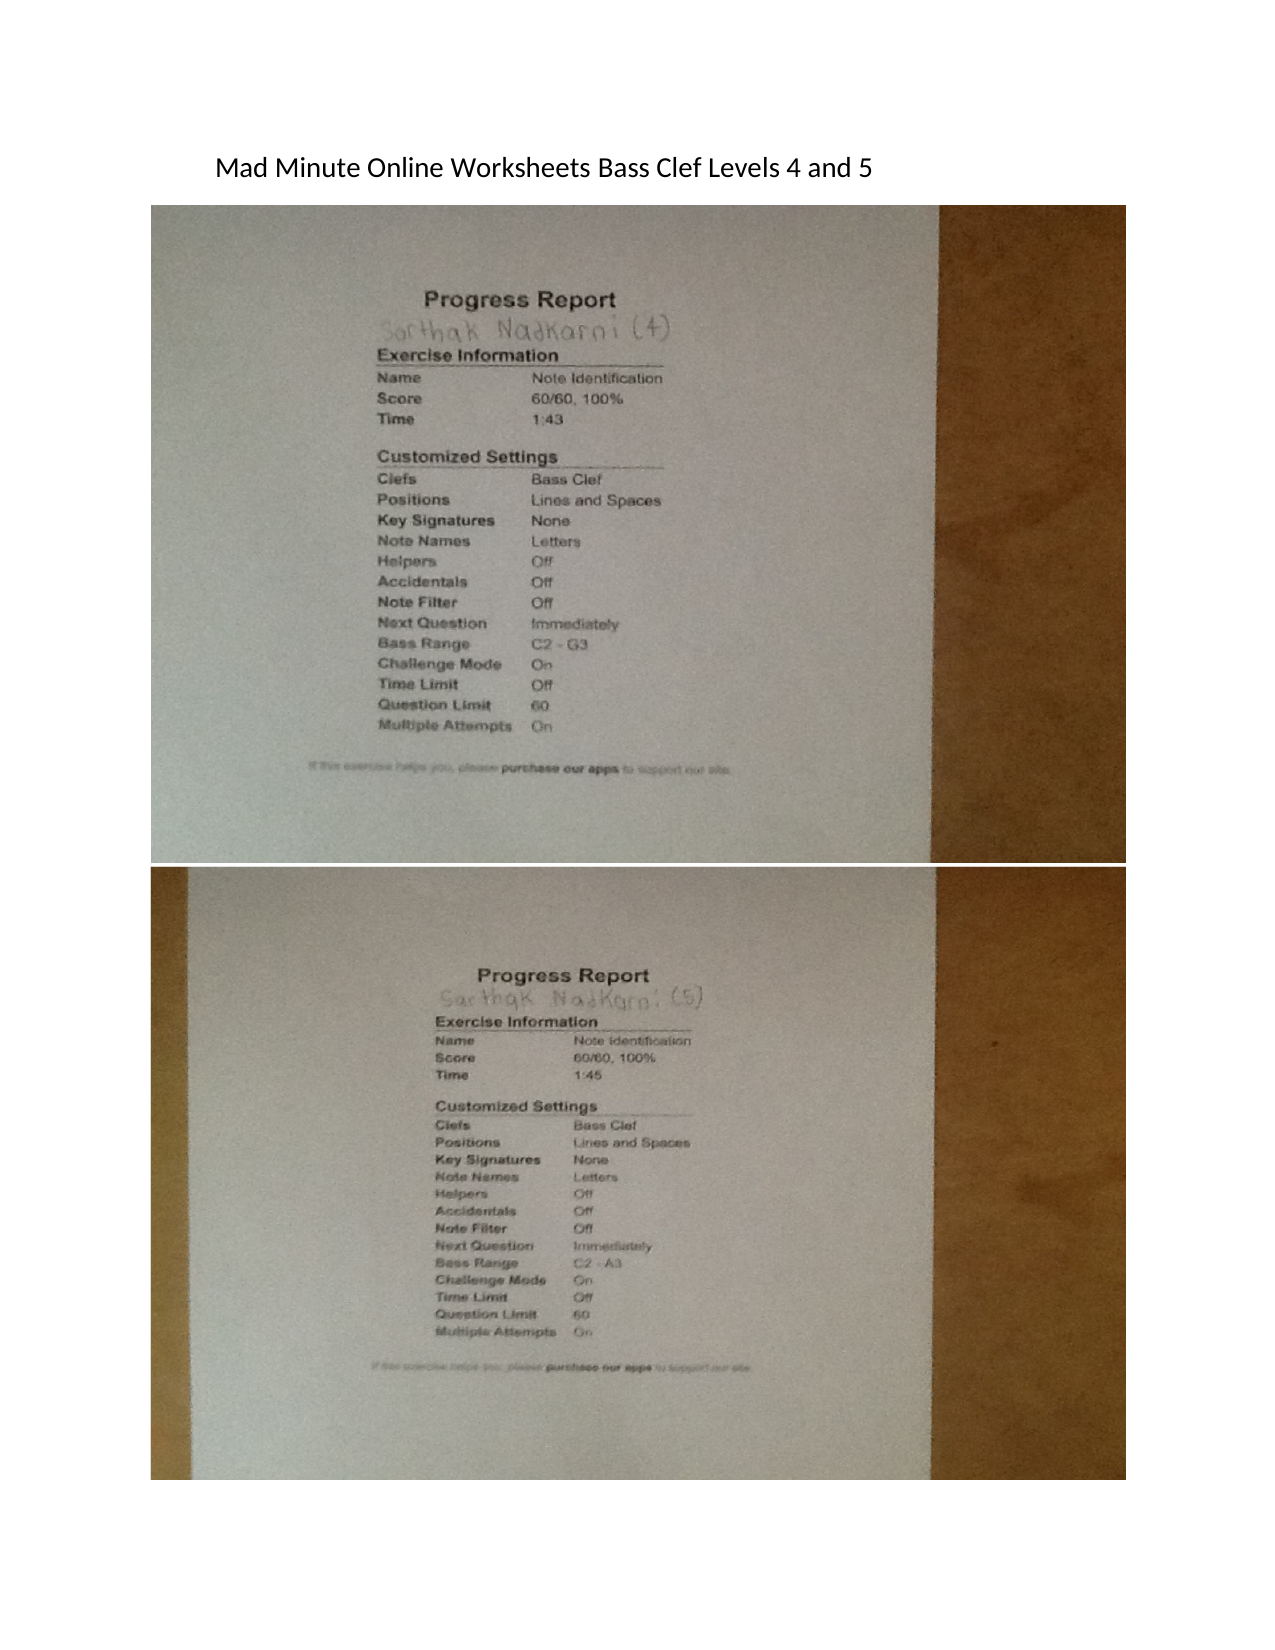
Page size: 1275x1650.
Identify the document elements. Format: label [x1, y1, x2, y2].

picture [152, 867, 1125, 1479]
picture [152, 205, 1126, 863]
